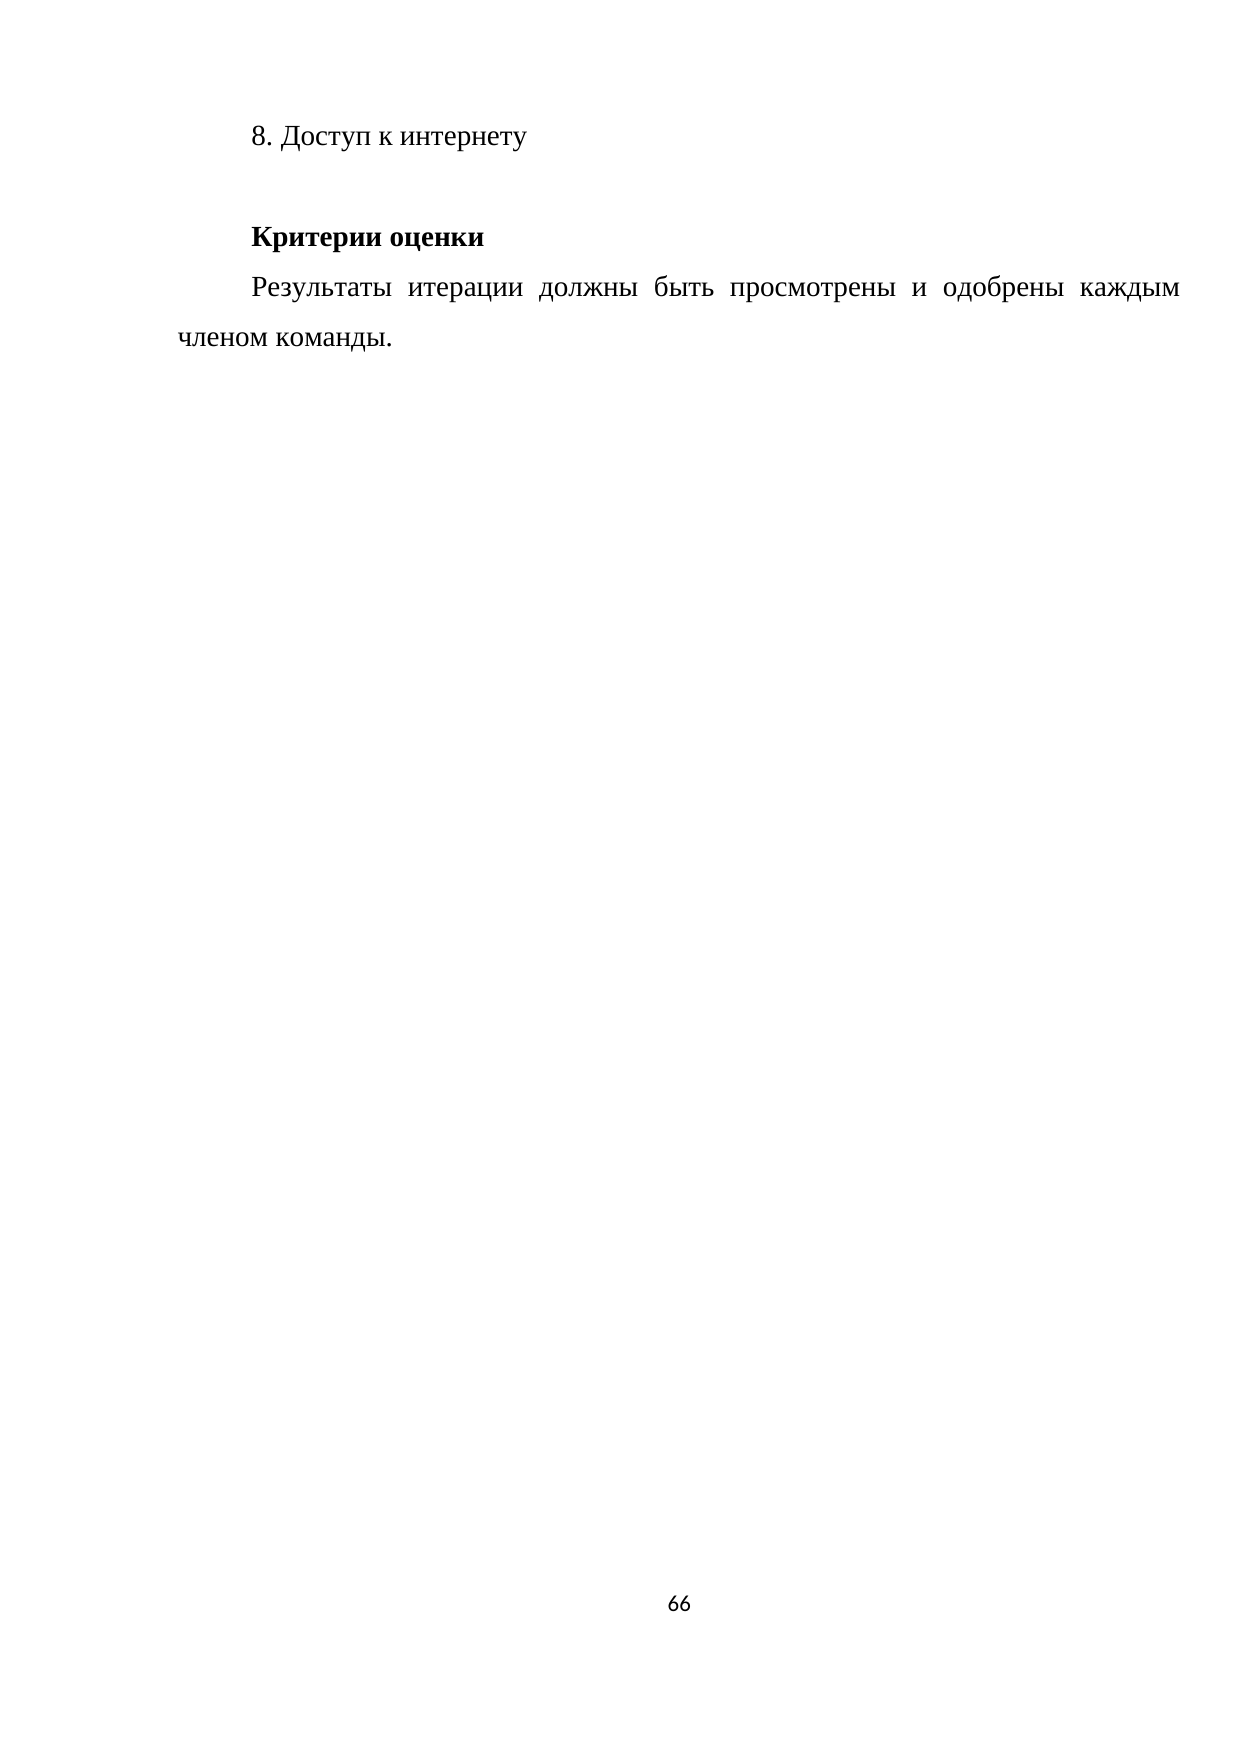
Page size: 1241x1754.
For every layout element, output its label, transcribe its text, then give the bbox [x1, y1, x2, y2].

text Результаты итерации должны быть просмотрены и одобрены каждым членом команды. [177, 269, 1181, 353]
text 8. Доступ к интернету [177, 118, 1181, 152]
text Критерии оценки [177, 219, 1181, 252]
